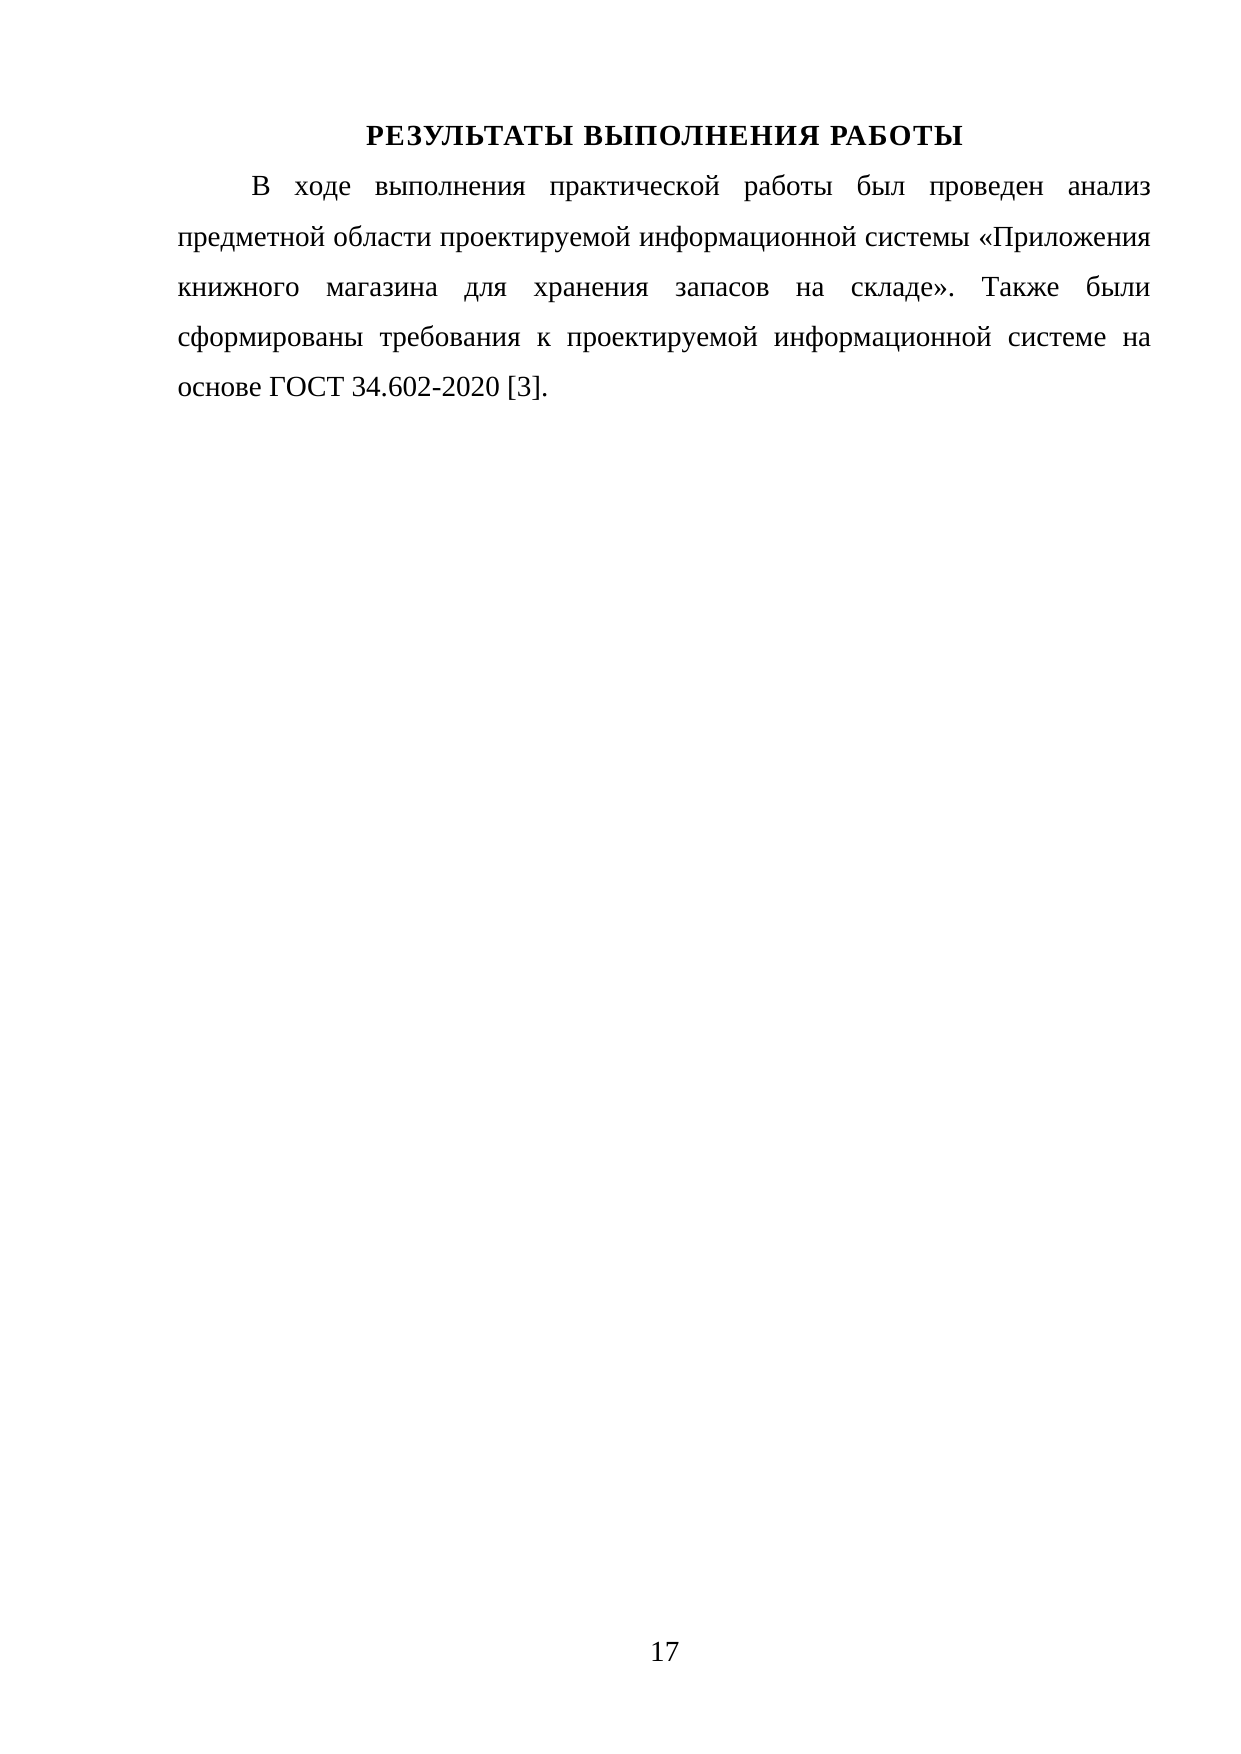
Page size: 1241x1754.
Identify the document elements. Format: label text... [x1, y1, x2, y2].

text В ходе выполнения практической работы был проведен анализ предметной области проектируемой информационной системы «Приложения книжного магазина для хранения запасов на складе». Также были сформированы требования к проектируемой информационной системе на основе ГОСТ 34.602-2020 [3]. [177, 168, 1152, 403]
subtitle РЕЗУЛЬТАТЫ ВЫПОЛНЕНИЯ РАБОТЫ [177, 118, 1152, 152]
